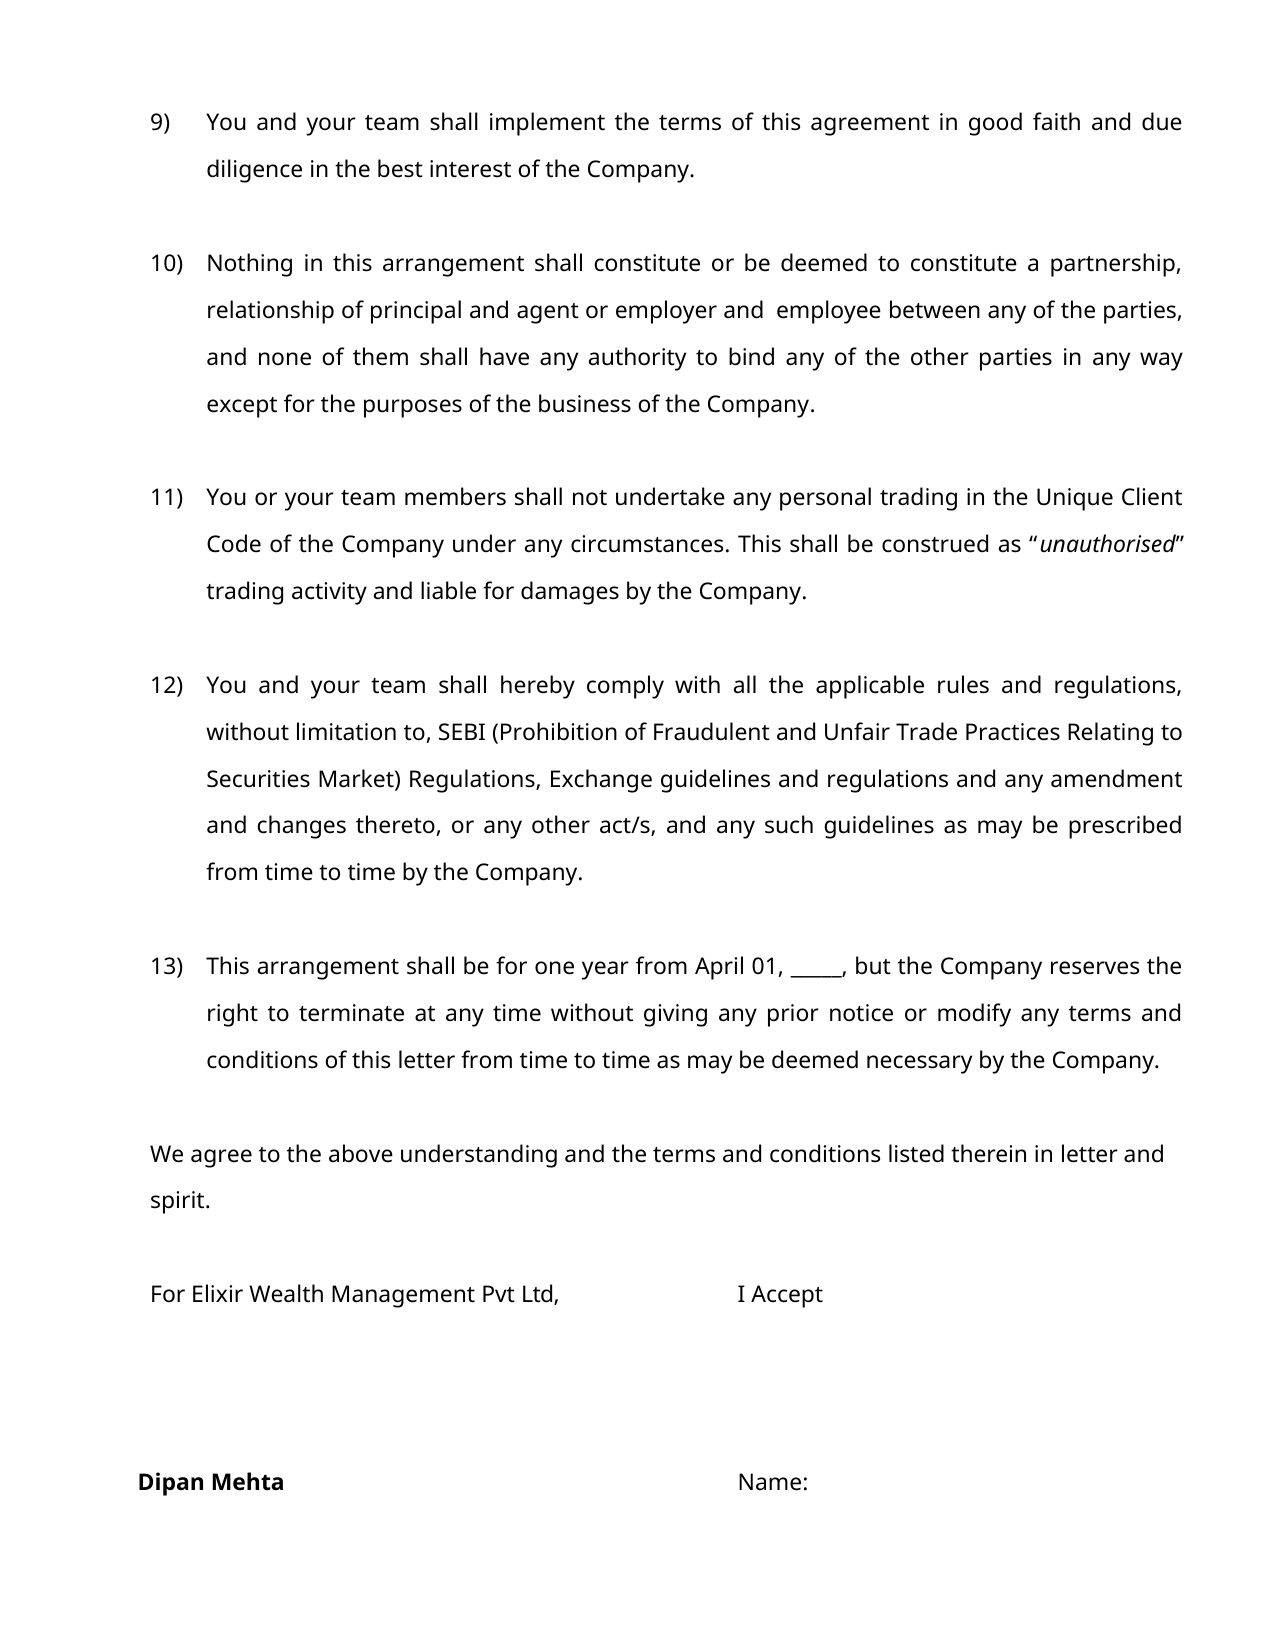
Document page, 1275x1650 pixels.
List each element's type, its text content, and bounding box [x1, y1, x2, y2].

text We agree to the above understanding and the terms and conditions listed therein in letter and spirit. [150, 1137, 1196, 1216]
list Nothing in this arrangement shall constitute or be deemed to constitute a partnership, relationship of principal and agent or employer and employee between any of the parties, and none of them shall have any authority to bind any of the other parties in any way except for the purposes of the business of the Company. [150, 247, 1184, 419]
list You and your team shall implement the terms of this agreement in good faith and due diligence in the best interest of the Company. [150, 106, 1184, 184]
list You and your team shall hereby comply with all the applicable rules and regulations, without limitation to, SEBI (Prohibition of Fraudulent and Unfair Trade Practices Relating to Securities Market) Regulations, Exchange guidelines and regulations and any amendment and changes thereto, or any other act/s, and any such guidelines as may be prescribed from time to time by the Company. [150, 669, 1184, 887]
text For Elixir Wealth Management Pvt Ltd, I Accept [150, 1278, 1196, 1309]
text Dipan Mehta Name: [137, 1466, 1196, 1497]
list You or your team members shall not undertake any personal trading in the Unique Client Code of the Company under any circumstances. This shall be construed as “unauthorised” trading activity and liable for damages by the Company. [150, 481, 1184, 606]
list This arrangement shall be for one year from April 01, _____, but the Company reserves the right to terminate at any time without giving any prior notice or modify any terms and conditions of this letter from time to time as may be deemed necessary by the Company. [150, 950, 1184, 1075]
